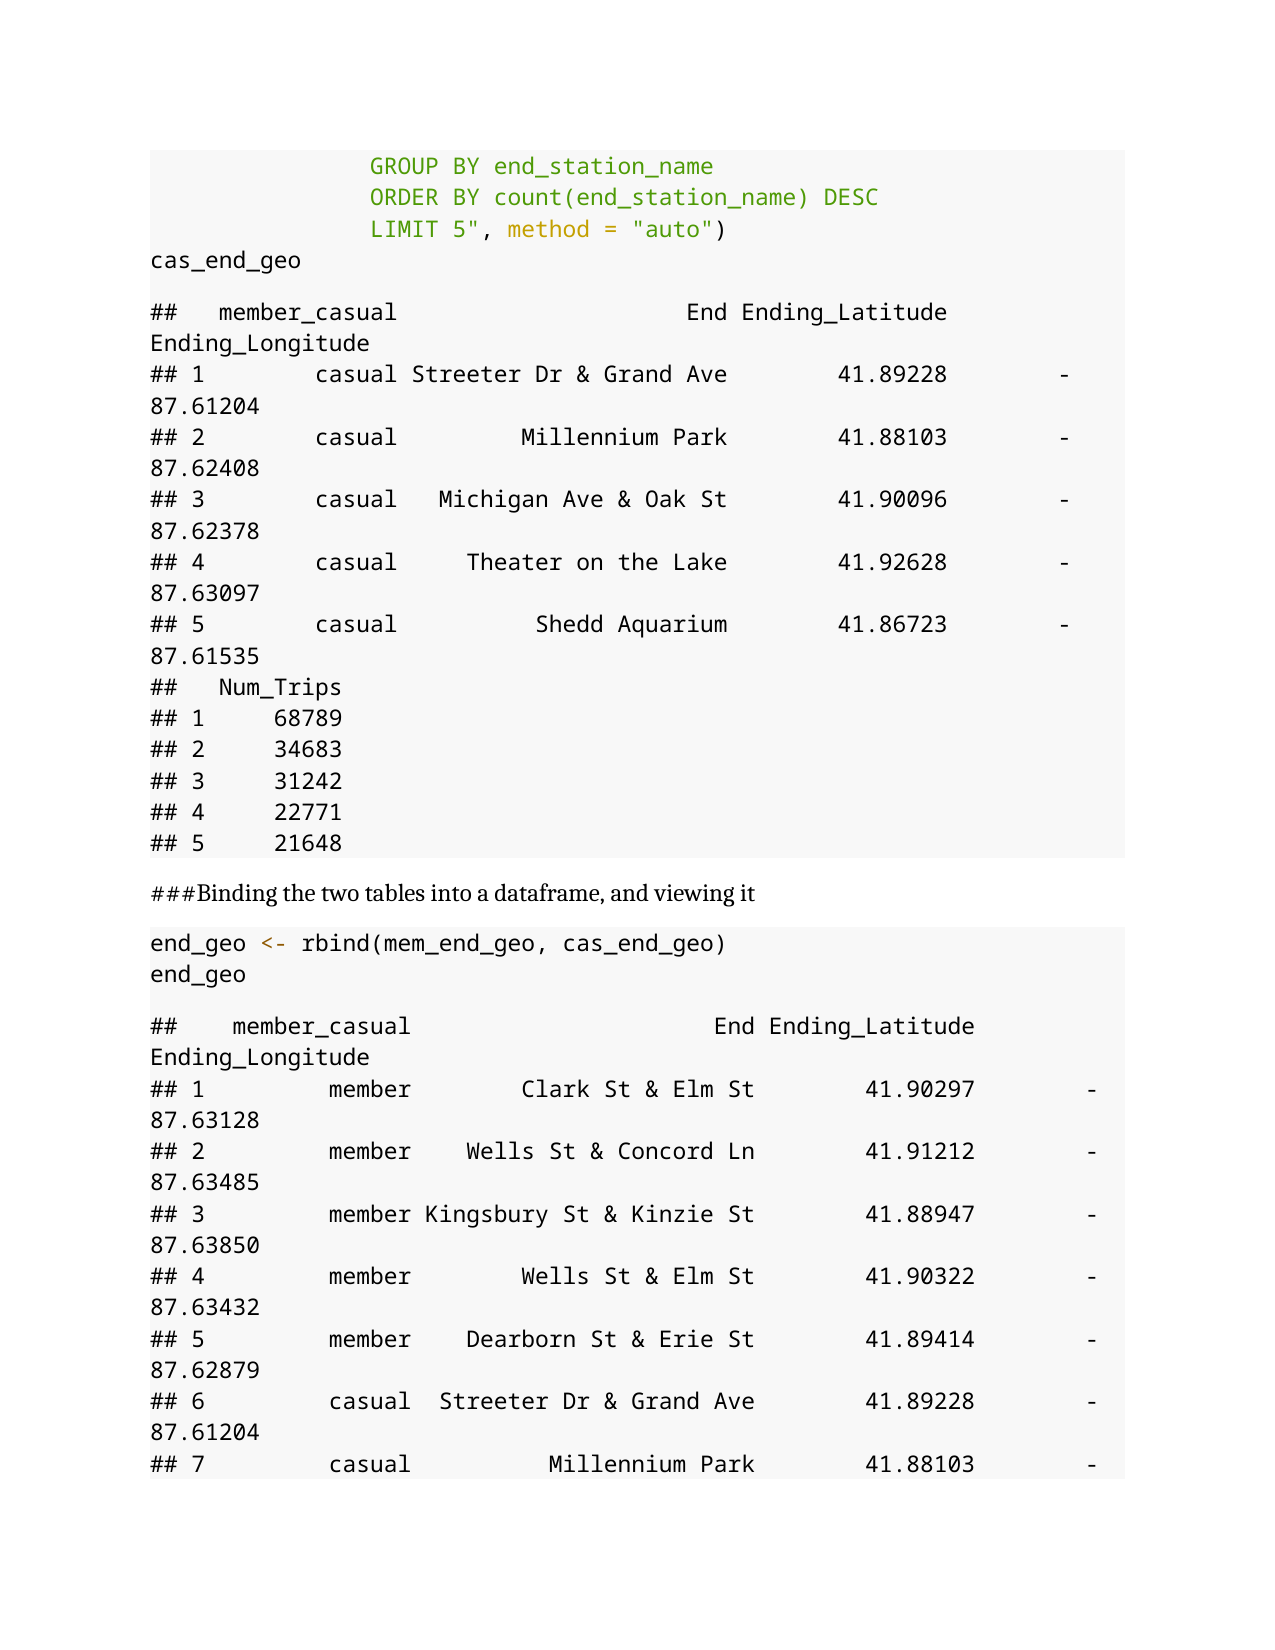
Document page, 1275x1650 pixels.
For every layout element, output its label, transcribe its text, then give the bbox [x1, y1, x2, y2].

text ###Binding the two tables into a dataframe, and viewing it [150, 879, 1125, 908]
text end_geo <- rbind(mem_end_geo, cas_end_geo) end_geo [246, 927, 1125, 989]
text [150, 150, 1125, 275]
text ## member_casual End Ending_Latitude Ending_Longitude ## 1 casual Streeter Dr & Grand Ave 41.89228 -87.61204 ## 2 casual Millennium Park 41.88103 -87.62408 ## 3 casual Michigan Ave & Oak St 41.90096 -87.62378 ## 4 casual Theater on the Lake 41.92628 -87.63097 ## 5 casual Shedd Aquarium 41.86723 -87.61535 ## Num_Trips ## 1 68789 ## 2 34683 ## 3 31242 ## 4 22771 ## 5 21648 [150, 296, 1125, 858]
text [150, 1010, 1125, 1479]
